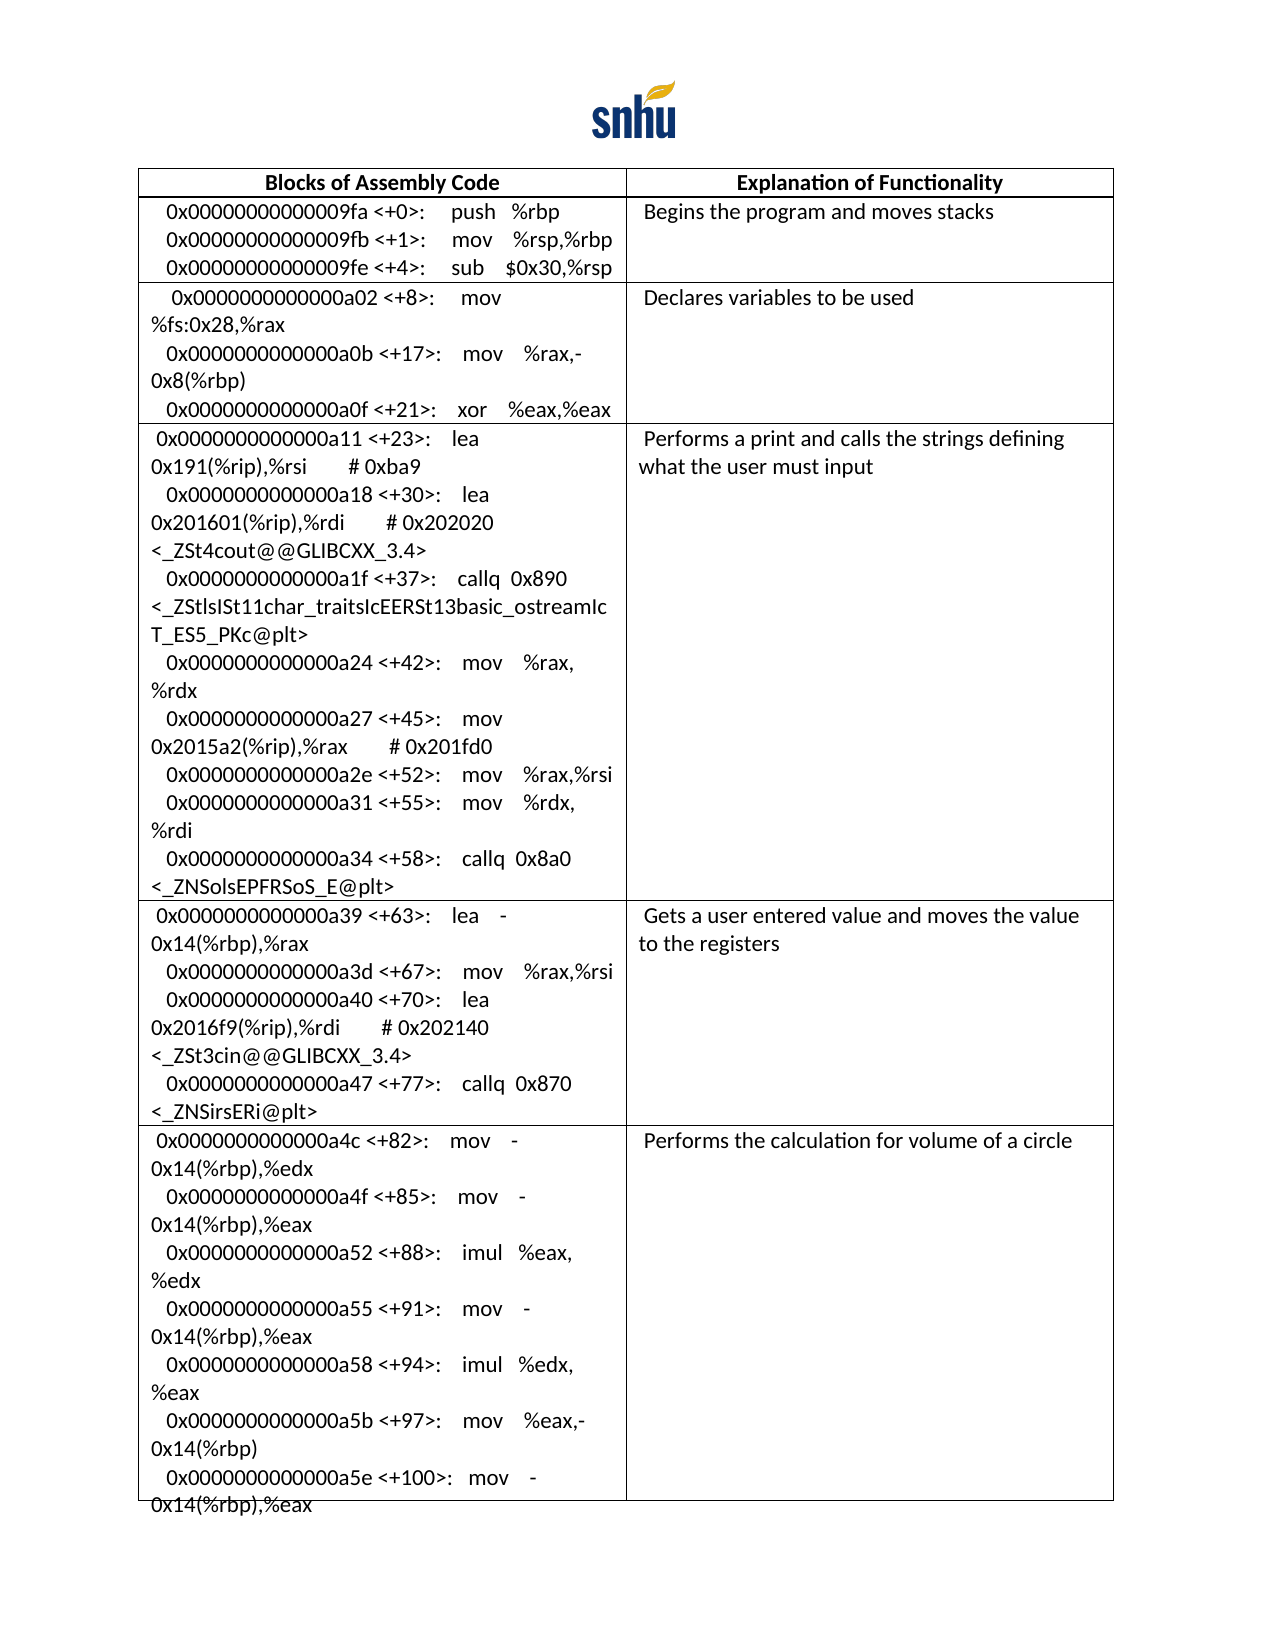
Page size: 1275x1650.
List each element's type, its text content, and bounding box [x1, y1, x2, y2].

table_header Blocks of Assembly Code [139, 169, 626, 196]
table_cell 0x0000000000000a39 <+63>: lea -0x14(%rbp),%rax 0x0000000000000a3d <+67>: mov %rax,%rsi 0x0000000000000a40 <+70>: lea 0x2016f9(%rip),%rdi # 0x202140 <_ZSt3cin@@GLIBCXX_3.4> 0x0000000000000a47 <+77>: callq 0x870 <_ZNSirsERi@plt> [139, 901, 626, 1125]
table_cell 0x0000000000000a4c <+82>: mov -0x14(%rbp),%edx 0x0000000000000a4f <+85>: mov -0x14(%rbp),%eax 0x0000000000000a52 <+88>: imul %eax,%edx 0x0000000000000a55 <+91>: mov -0x14(%rbp),%eax 0x0000000000000a58 <+94>: imul %edx,%eax 0x0000000000000a5b <+97>: mov %eax,-0x14(%rbp) 0x0000000000000a5e <+100>: mov -0x14(%rbp),%eax 0x0000000000000a61 <+103>: cvtsi2sd %eax,%xmm0 0x0000000000000a65 <+107>: movsd 0x15b(%rip),%xmm1 # 0xbc8 0x0000000000000a6d <+115>: mulsd %xmm1,%xmm0 0x0000000000000a71 <+119>: movsd %xmm0,-0x10(%rbp) [139, 1126, 626, 1500]
table_cell Begins the program and moves stacks [627, 198, 1113, 282]
picture [573, 75, 702, 147]
table_header Explanation of Functionality [627, 169, 1113, 196]
table_cell Declares variables to be used [627, 283, 1113, 423]
table_cell 0x00000000000009fa <+0>: push %rbp 0x00000000000009fb <+1>: mov %rsp,%rbp 0x00000000000009fe <+4>: sub $0x30,%rsp [139, 198, 626, 282]
table_cell Gets a user entered value and moves the value to the registers [627, 901, 1113, 1125]
table_cell 0x0000000000000a02 <+8>: mov %fs:0x28,%rax 0x0000000000000a0b <+17>: mov %rax,-0x8(%rbp) 0x0000000000000a0f <+21>: xor %eax,%eax [139, 283, 626, 423]
table_cell Performs a print and calls the strings defining what the user must input [627, 424, 1113, 900]
table_cell 0x0000000000000a11 <+23>: lea 0x191(%rip),%rsi # 0xba9 0x0000000000000a18 <+30>: lea 0x201601(%rip),%rdi # 0x202020 <_ZSt4cout@@GLIBCXX_3.4> 0x0000000000000a1f <+37>: callq 0x890 <_ZStlsISt11char_traitsIcEERSt13basic_ostreamIcT_ES5_PKc@plt> 0x0000000000000a24 <+42>: mov %rax,%rdx 0x0000000000000a27 <+45>: mov 0x2015a2(%rip),%rax # 0x201fd0 0x0000000000000a2e <+52>: mov %rax,%rsi 0x0000000000000a31 <+55>: mov %rdx,%rdi 0x0000000000000a34 <+58>: callq 0x8a0 <_ZNSolsEPFRSoS_E@plt> [139, 424, 626, 900]
table_cell Performs the calculation for volume of a circle [627, 1126, 1113, 1500]
